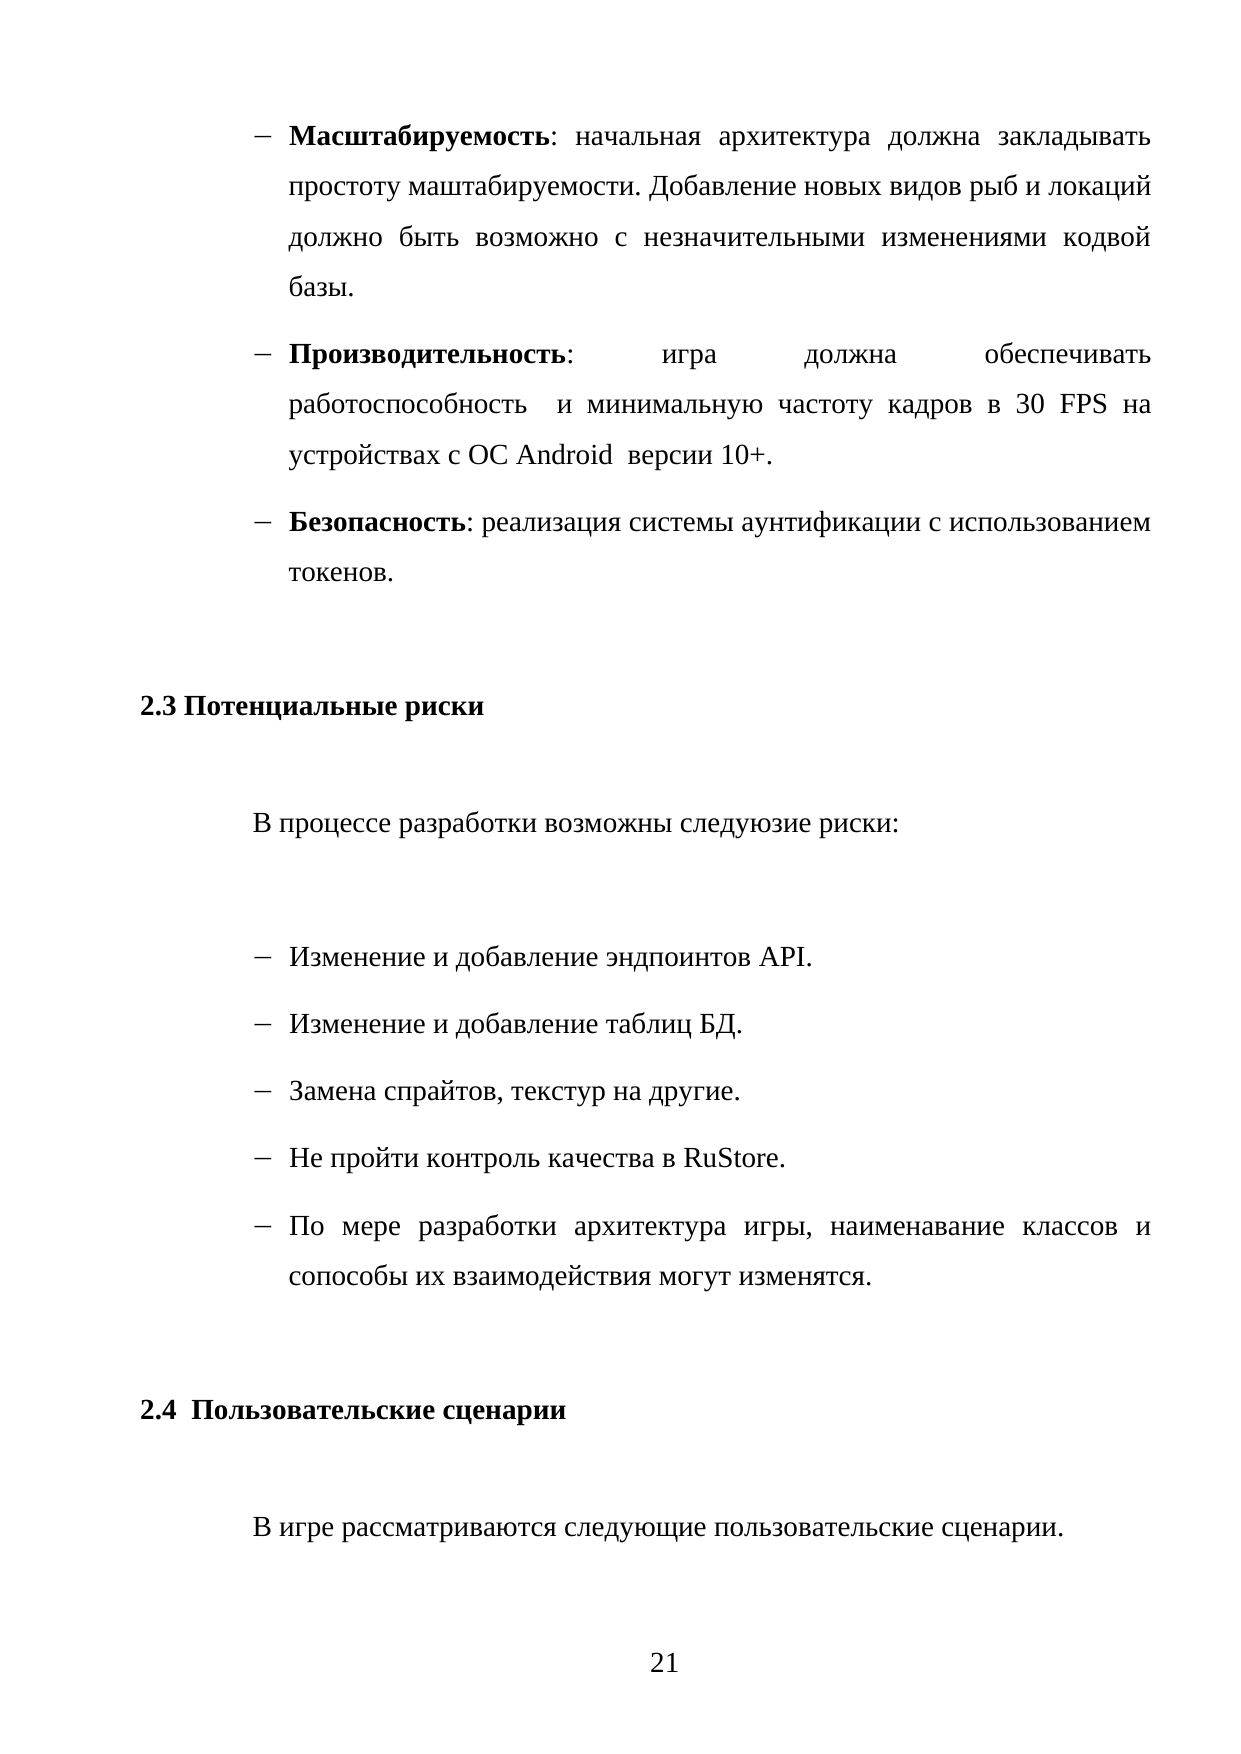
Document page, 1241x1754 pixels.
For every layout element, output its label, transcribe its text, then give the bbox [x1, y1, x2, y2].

text Изменение и добавление эндпоинтов API. [251, 939, 1152, 973]
text Пользовательские сценарии [140, 1392, 1152, 1426]
text По мере разработки архитектура игры, наименавание классов и сопособы их взаимодействия могут изменятся. [251, 1208, 1152, 1292]
text Производительность: игра должна обеспечивать работоспособность и минимальную частоту кадров в 30 FPS на устройствах с ОС Android версии 10+. [251, 336, 1152, 470]
text Потенциальные риски [140, 688, 1152, 722]
text Масштабируемость: начальная архитектура должна закладывать простоту маштабируемости. Добавление новых видов рыб и локаций должно быть возможно с незначительными изменениями кодвой базы. [251, 118, 1152, 303]
text Безопасность: реализация системы аунтификации с использованием токенов. [251, 504, 1152, 588]
text В игре рассматриваются следующие пользовательские сценарии. [177, 1509, 1152, 1543]
text Замена спрайтов, текстур на другие. [251, 1073, 1152, 1107]
text Не пройти контроль качества в RuStore. [251, 1141, 1152, 1174]
text В процессе разработки возможны следуюзие риски: [177, 805, 1152, 839]
text Изменение и добавление таблиц БД. [251, 1006, 1152, 1040]
